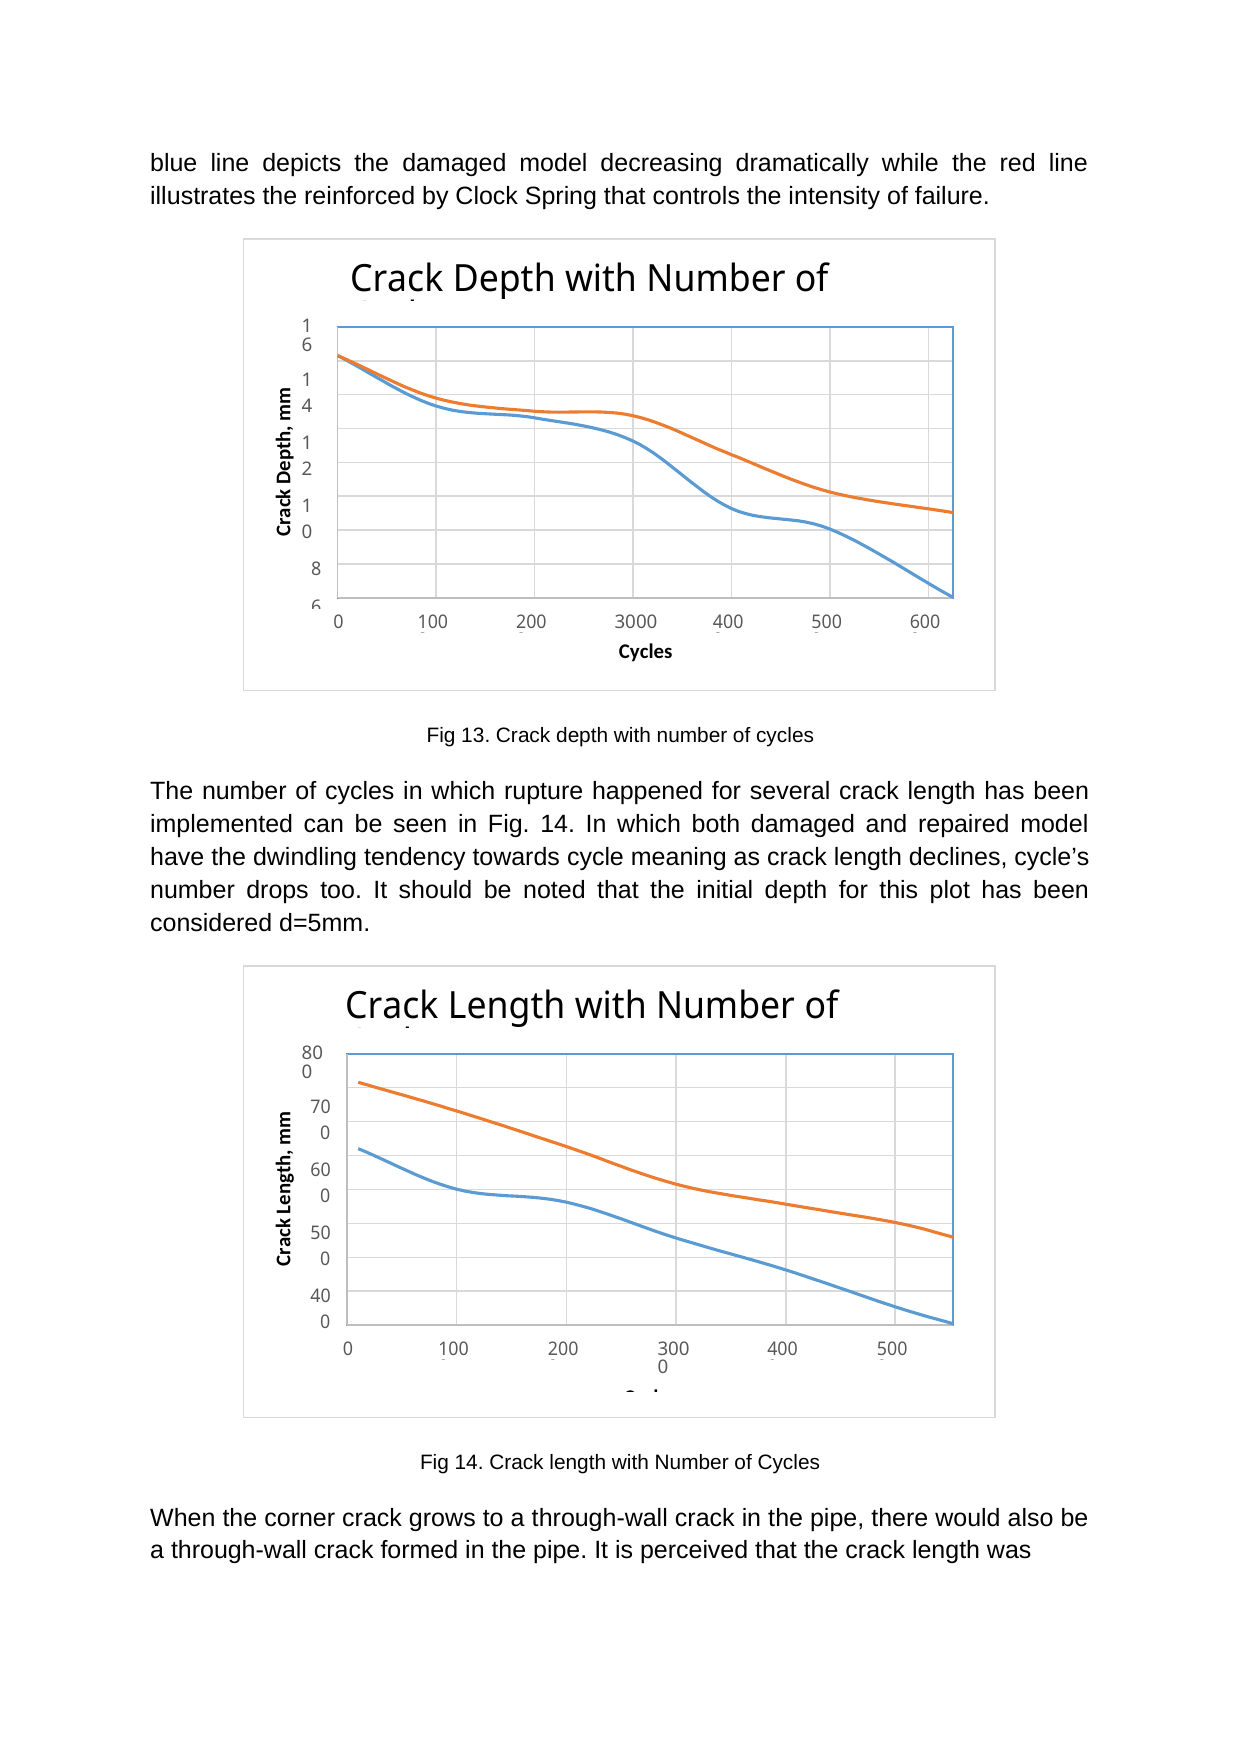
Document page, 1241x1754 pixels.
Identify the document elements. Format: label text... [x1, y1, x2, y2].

text The number of cycles in which rupture happened for several crack length has been implemented can be seen in Fig. 14. In which both damaged and repaired model have the dwindling tendency towards cycle meaning as crack length declines, cycle’s number drops too. It should be noted that the initial depth for this plot has been considered d=5mm. [150, 776, 1091, 936]
text blue line depicts the damaged model decreasing dramatically while the red line illustrates the reinforced by Clock Spring that controls the intensity of failure. [150, 148, 1090, 209]
text When the corner crack grows to a through-wall crack in the pipe, there would also be a through-wall crack formed in the pipe. It is perceived that the crack length was [150, 1502, 1091, 1564]
text Fig 13. Crack depth with number of cycles [237, 723, 1003, 747]
text Fig 14. Crack length with Number of Cycles [237, 1450, 1003, 1474]
